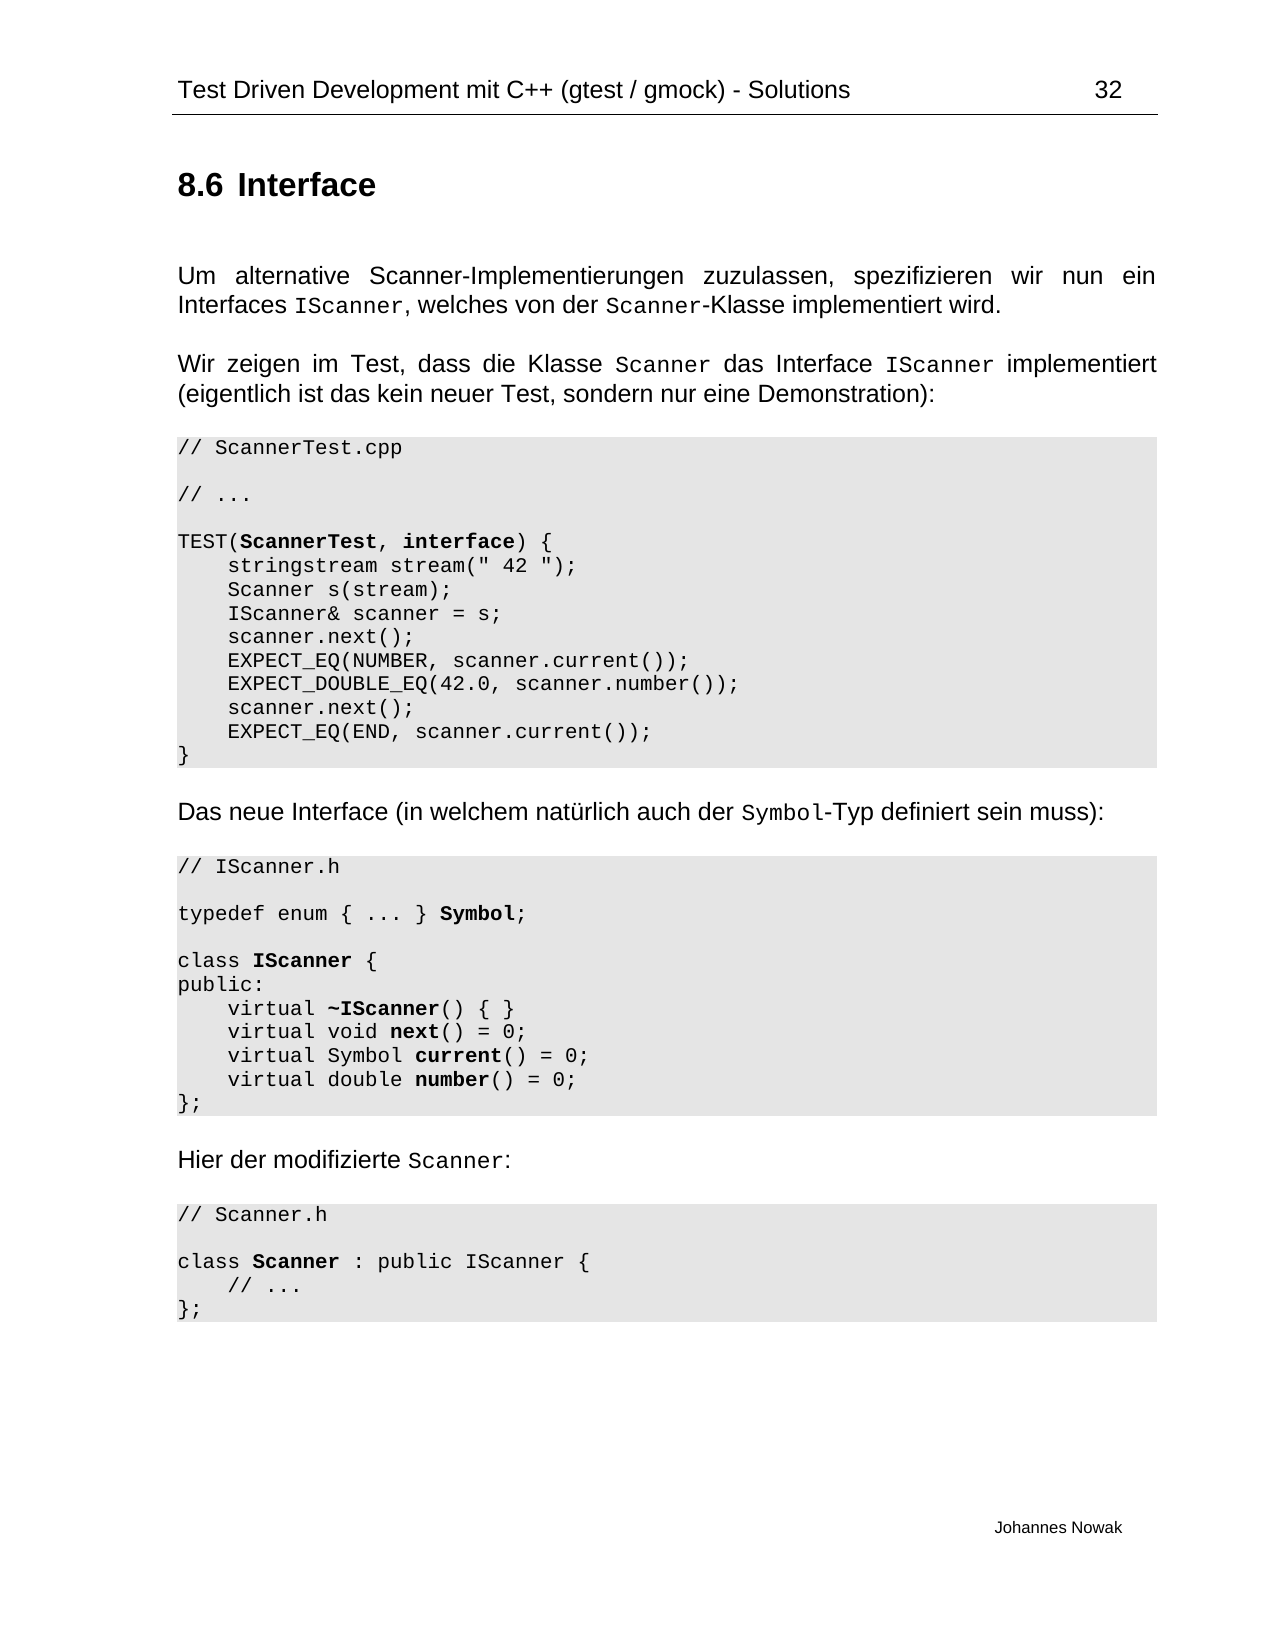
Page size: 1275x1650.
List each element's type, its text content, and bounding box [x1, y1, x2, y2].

text TEST(ScannerTest, interface) { [177, 532, 1157, 555]
text virtual void next() = 0; [177, 1021, 1157, 1045]
text }; [177, 1298, 1157, 1322]
text // ... [177, 484, 1157, 508]
text stringstream stream(" 42 "); [177, 555, 1157, 579]
text } [177, 744, 1157, 768]
text class IScanner { [177, 950, 1157, 974]
text // ... [177, 1275, 1157, 1298]
text EXPECT_DOUBLE_EQ(42.0, scanner.number()); [177, 673, 1157, 697]
text Hier der modifizierte Scanner: [177, 1145, 1157, 1175]
text EXPECT_EQ(END, scanner.current()); [177, 721, 1157, 744]
text virtual Symbol current() = 0; [177, 1045, 1157, 1069]
text EXPECT_EQ(NUMBER, scanner.current()); [177, 650, 1157, 673]
text IScanner& scanner = s; [177, 602, 1157, 626]
text virtual ~IScanner() { } [177, 998, 1157, 1021]
text // IScanner.h [177, 856, 1157, 879]
text Um alternative Scanner-Implementierungen zuzulassen, spezifizieren wir nun ein Interfaces IScanner, welches von der Scanner-Klasse implementiert wird. [177, 261, 1157, 320]
text // Scanner.h [177, 1204, 1157, 1227]
text // ScannerTest.cpp [177, 437, 1157, 461]
text Wir zeigen im Test, dass die Klasse Scanner das Interface IScanner implementiert (eigentlich ist das kein neuer Test, sondern nur eine Demonstration): [177, 349, 1157, 408]
text typedef enum { ... } Symbol; [177, 903, 1157, 927]
text scanner.next(); [177, 697, 1157, 721]
text Scanner s(stream); [177, 579, 1157, 602]
text public: [177, 974, 1157, 998]
text }; [177, 1092, 1157, 1116]
subtitle Interface [177, 165, 1157, 204]
text Das neue Interface (in welchem natürlich auch der Symbol-Typ definiert sein muss): [177, 797, 1157, 827]
text virtual double number() = 0; [177, 1069, 1157, 1092]
text scanner.next(); [177, 626, 1157, 650]
text class Scanner : public IScanner { [177, 1251, 1157, 1275]
